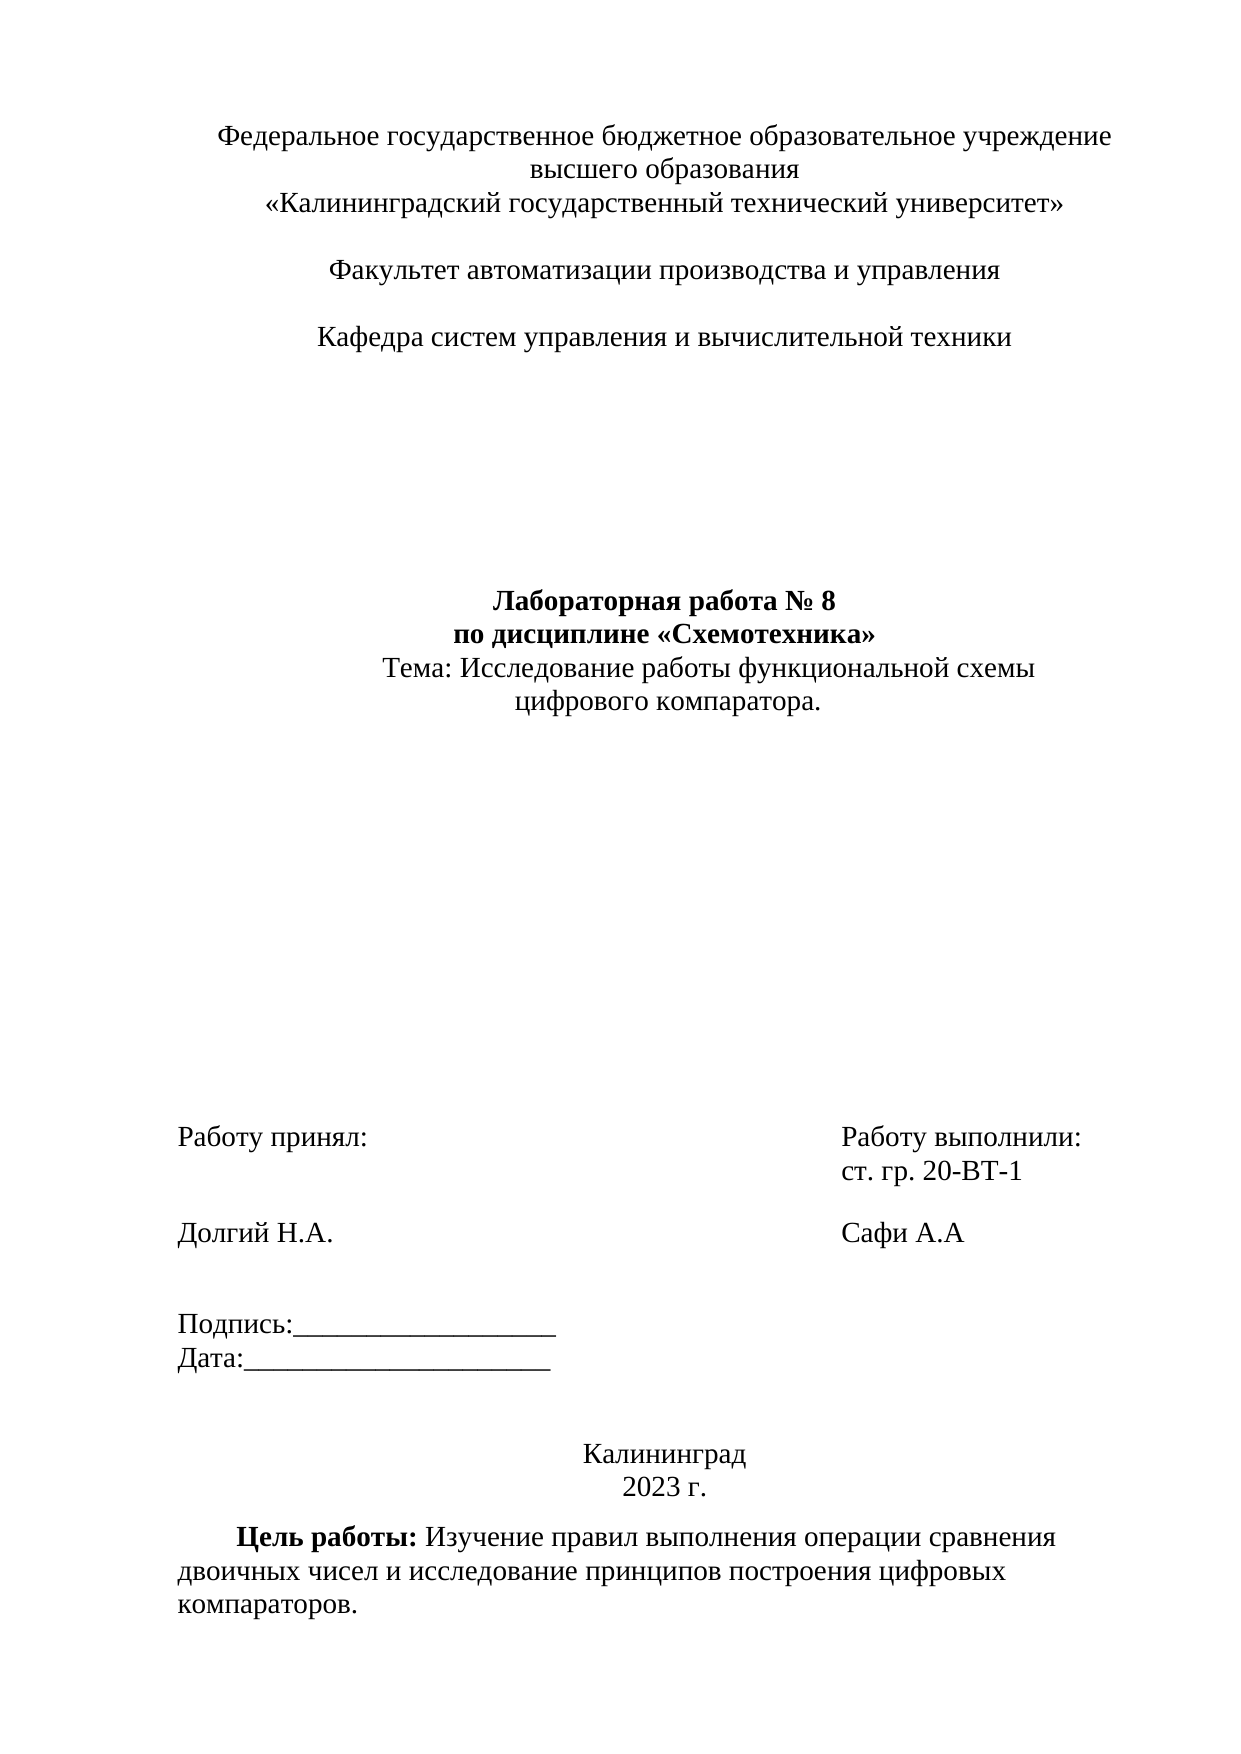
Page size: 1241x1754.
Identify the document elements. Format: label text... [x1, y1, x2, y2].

text Работу принял: Работу выполнили: [177, 1119, 1152, 1153]
text высшего образования [177, 152, 1152, 185]
text 2023 г. [177, 1469, 1152, 1503]
text ст. гр. 20-ВТ-1 [177, 1153, 1152, 1187]
text по дисциплине «Схемотехника» [177, 616, 1152, 650]
text Факультет автоматизации производства и управления [177, 252, 1152, 286]
text Подпись:__________________ [177, 1306, 1152, 1340]
text Долгий Н.А. Сафи А.А [177, 1215, 1152, 1249]
text Дата:_____________________ [177, 1340, 1152, 1373]
text Федеральное государственное бюджетное образовательное учреждение [177, 118, 1152, 152]
text «Калининградский государственный технический университет» [177, 185, 1152, 219]
text Цель работы: Изучение правил выполнения операции сравнения двоичных чисел и исследование принципов построения цифровых компараторов. [177, 1519, 1152, 1620]
text Кафедра систем управления и вычислительной техники [177, 319, 1152, 353]
text Калининград [177, 1436, 1152, 1469]
text Лабораторная работа № 8 [177, 583, 1152, 616]
text цифрового компаратора. [177, 683, 1152, 717]
text Тема: Исследование работы функциональной схемы [177, 650, 1152, 683]
